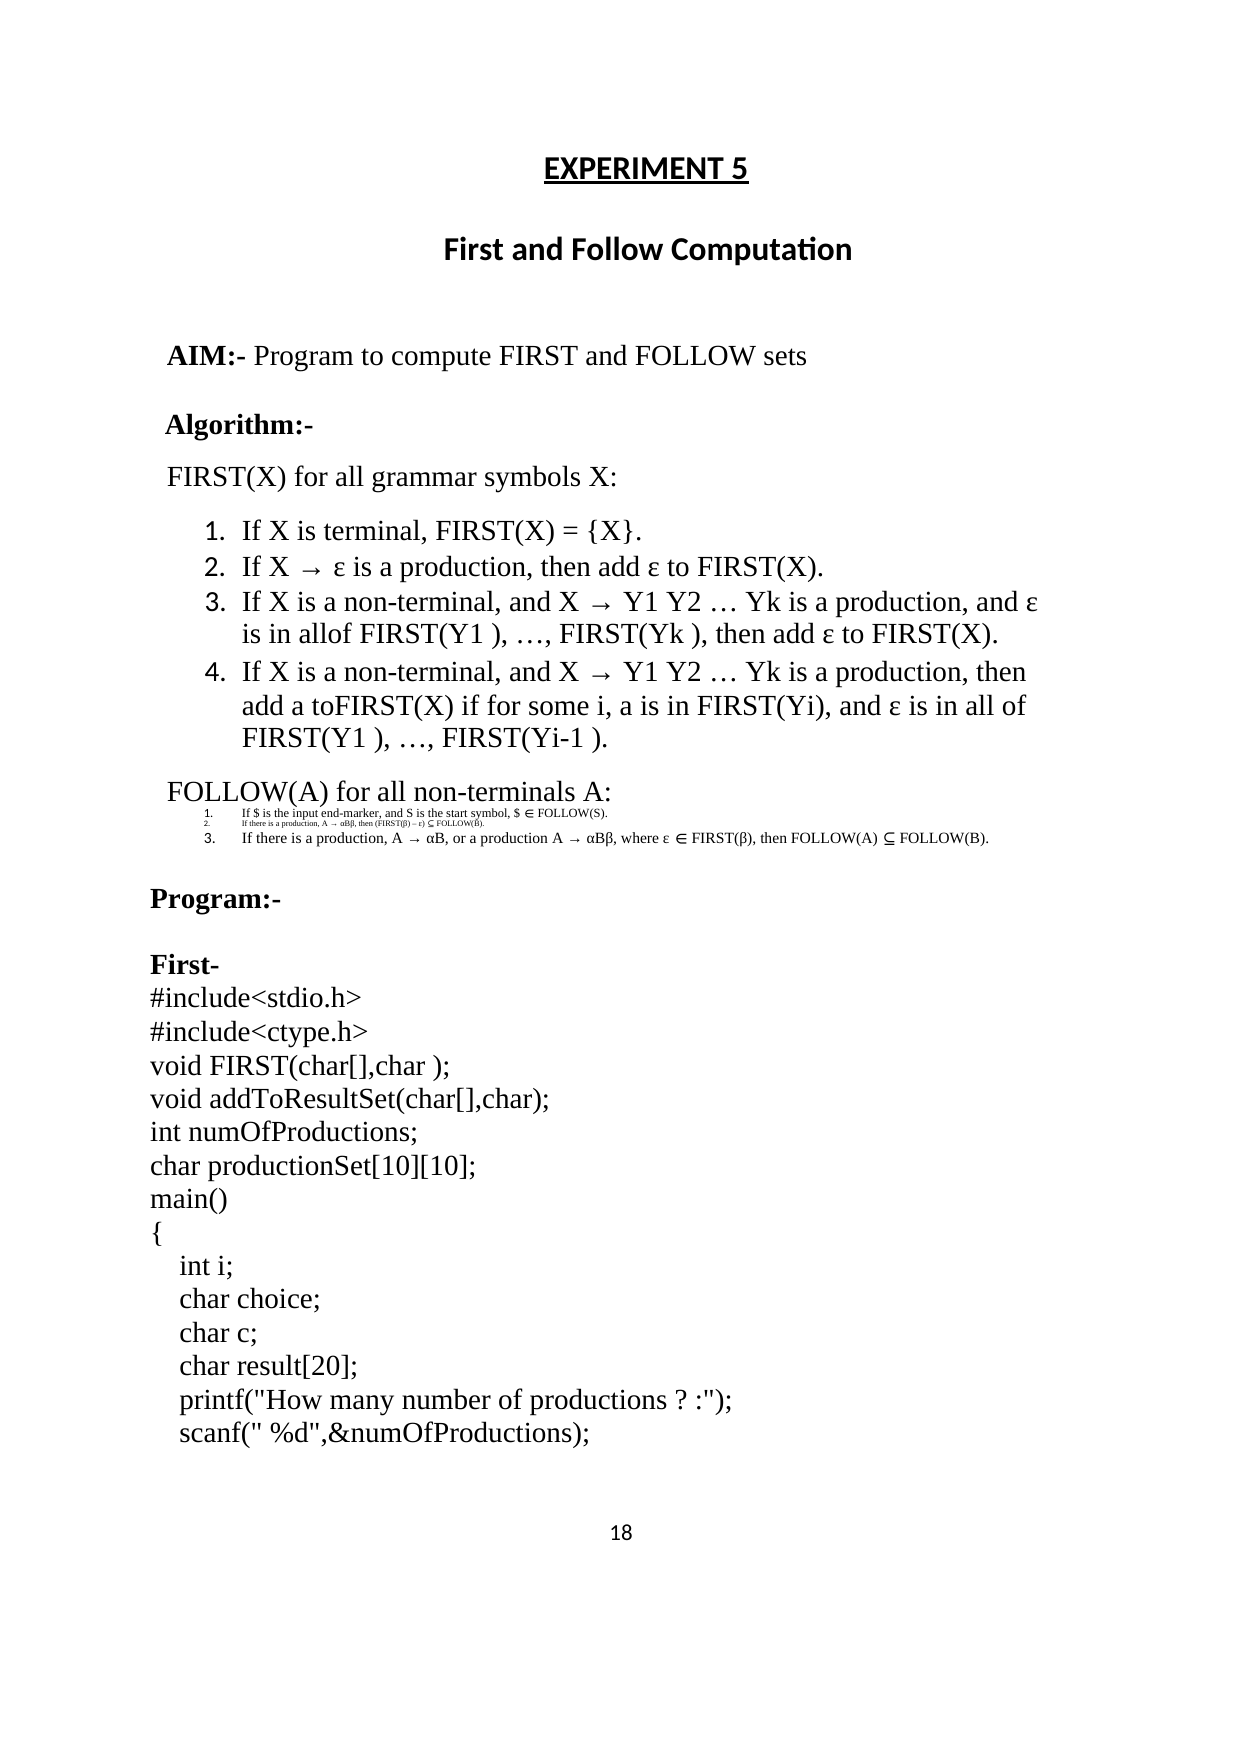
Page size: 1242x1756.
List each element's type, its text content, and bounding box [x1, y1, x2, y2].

text int numOfProductions; [150, 1115, 1092, 1148]
text char choice; [179, 1281, 1092, 1315]
text int i; [179, 1249, 1092, 1281]
list If X is a non-terminal, and X → Y1 Y2 … Yk is a production, then add a toFIRST(X) if for some i, a is in FIRST(Yi), and ε is in all of FIRST(Y1 ), …, FIRST(Yi-1 ). [204, 654, 1027, 754]
text #include<stdio.h> [150, 981, 1092, 1014]
text void addToResultSet(char[],char); [150, 1081, 1092, 1115]
list If there is a production, A → αB, or a production A → αBβ, where ε ∈ FIRST(β), then FOLLOW(A) ⊆ FOLLOW(B). [204, 832, 1058, 847]
text 18 [150, 1518, 1092, 1547]
text main() [150, 1181, 1092, 1215]
text { [150, 1215, 1092, 1249]
list If X is terminal, FIRST(X) = {X}. [204, 512, 1092, 548]
text FIRST(X) for all grammar symbols X: [167, 459, 1092, 493]
text void FIRST(char[],char ); [150, 1048, 1092, 1081]
list If X → ε is a production, then add ε to FIRST(X). [204, 549, 1092, 583]
text First- [150, 947, 1092, 981]
text char c; [179, 1315, 1092, 1349]
list If X is a non-terminal, and X → Y1 Y2 … Yk is a production, and ε is in allof FIRST(Y1 ), …, FIRST(Yk ), then add ε to FIRST(X). [204, 585, 1039, 650]
text First and Follow Computation [444, 228, 1092, 269]
text EXPERIMENT 5 [544, 147, 1092, 187]
text char result[20]; [179, 1349, 1092, 1382]
text FOLLOW(A) for all non-terminals A: [167, 774, 1092, 807]
text char productionSet[10][10]; [150, 1148, 1092, 1181]
text Program:- [150, 881, 1092, 914]
text AIM:- Program to compute FIRST and FOLLOW sets [167, 338, 1092, 372]
text #include<ctype.h> [150, 1014, 1092, 1048]
text Algorithm:- [164, 407, 1092, 441]
text printf("How many number of productions ? :"); scanf(" %d",&numOfProductions); [179, 1383, 733, 1449]
